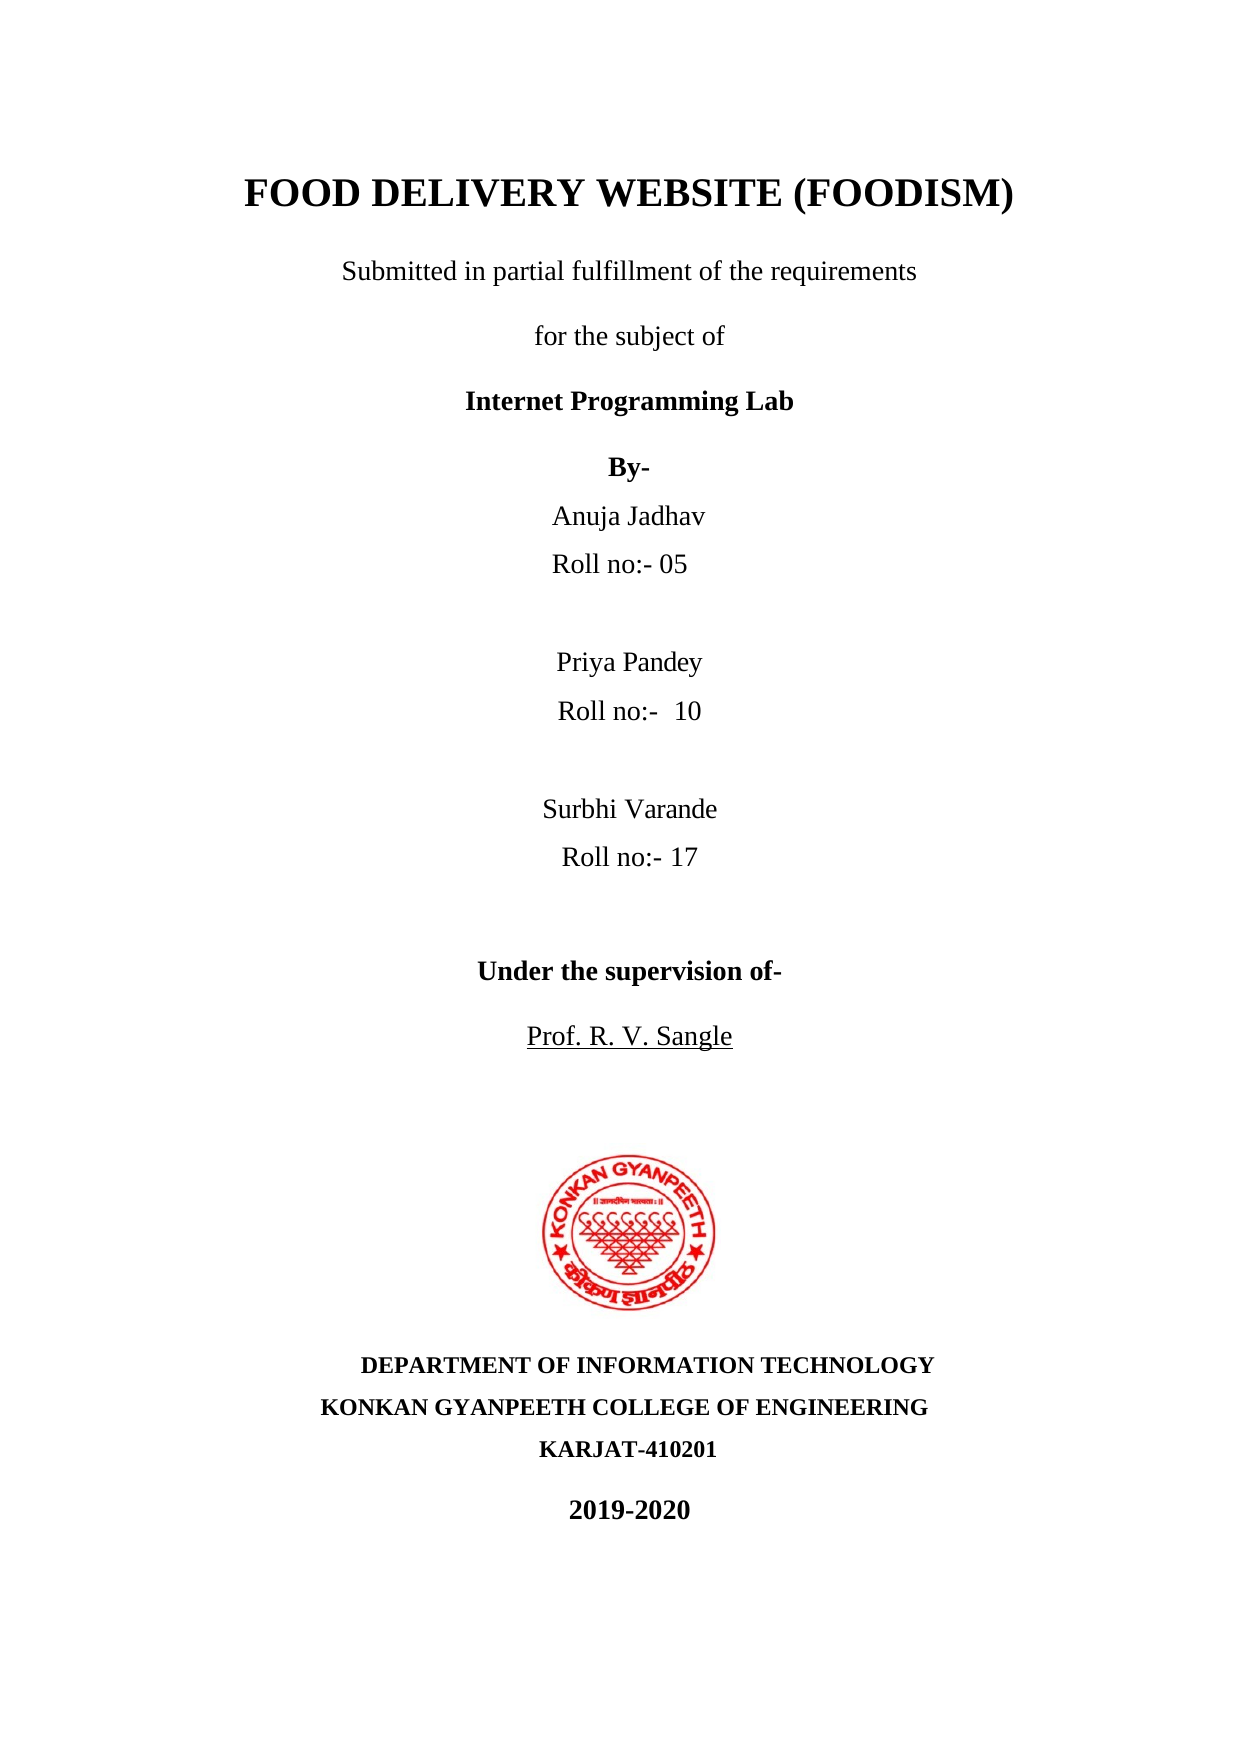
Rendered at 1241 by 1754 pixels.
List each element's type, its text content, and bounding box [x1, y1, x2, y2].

text Prof. R. V. Sangle [153, 1019, 1106, 1052]
text Internet Programming Lab [153, 384, 1106, 417]
text Surbhi Varande Roll no:- 17 [540, 792, 719, 873]
text KARJAT-410201 [539, 1435, 1203, 1462]
subtitle By- Anuja Jadhav Roll no:- 05 [552, 450, 715, 580]
picture [535, 1143, 722, 1319]
text DEPARTMENT OF INFORMATION TECHNOLOGY KONKAN GYANPEETH COLLEGE OF ENGINEERING [320, 1351, 1002, 1420]
subtitle Submitted in partial fulfillment of the requirements for the subject of [339, 254, 920, 352]
subtitle FOOD DELIVERY WEBSITE (FOODISM) [153, 168, 1106, 215]
text Priya Pandey Roll no:- 10 [539, 645, 719, 726]
text Under the supervision of- [153, 954, 1106, 987]
text 2019-2020 [153, 1493, 1106, 1525]
